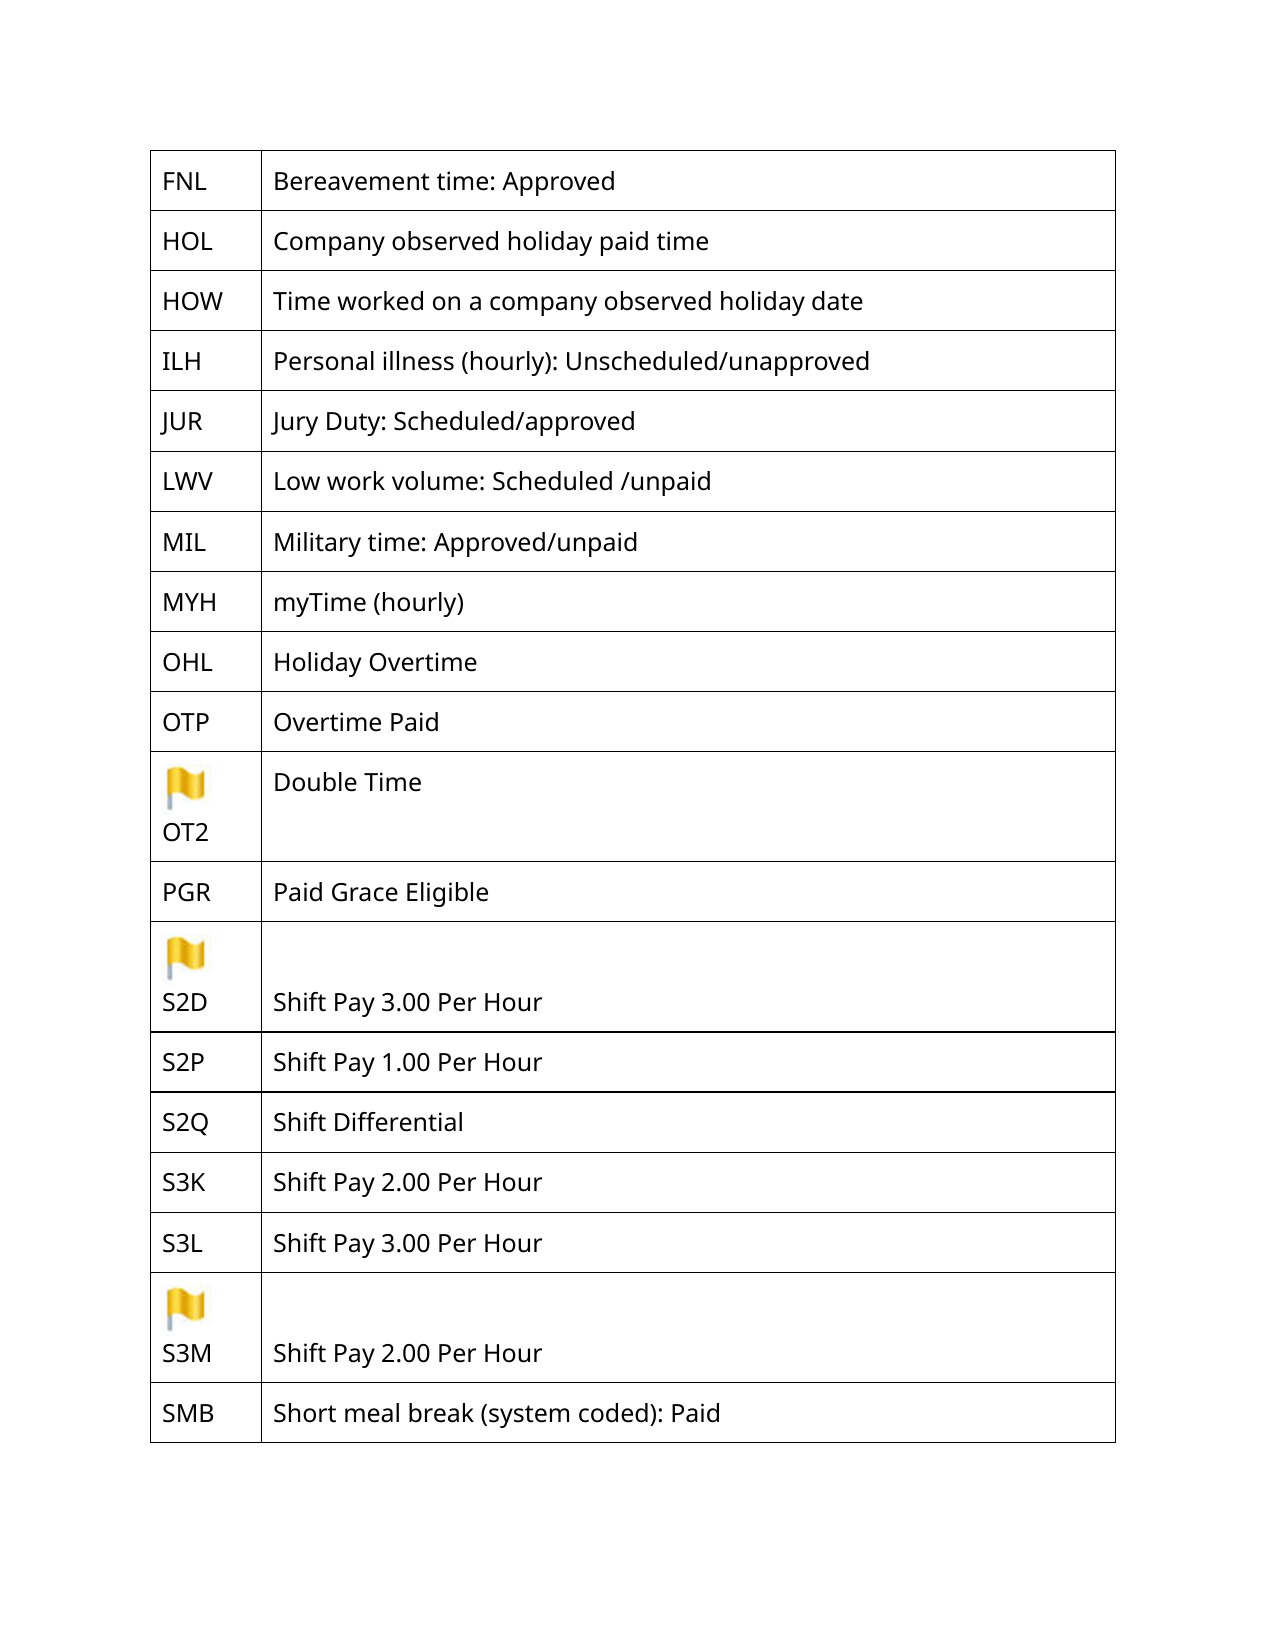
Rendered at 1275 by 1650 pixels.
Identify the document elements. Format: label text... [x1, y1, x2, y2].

table_cell S2P [151, 1033, 261, 1091]
table_cell OT2 [151, 752, 261, 861]
table_cell Shift Pay 3.00 Per Hour [262, 922, 1115, 1031]
table_cell OTP [151, 692, 261, 751]
table_cell Shift Differential [262, 1093, 1115, 1152]
table_cell Overtime Paid [262, 692, 1115, 751]
table_cell HOW [151, 271, 261, 330]
table_cell Low work volume: Scheduled /unpaid [262, 452, 1115, 511]
table_cell S3L [151, 1213, 261, 1272]
table_cell JUR [151, 391, 261, 451]
picture [161, 1285, 212, 1336]
table_cell PGR [151, 862, 261, 921]
table_cell Shift Pay 3.00 Per Hour [262, 1213, 1115, 1272]
table_cell myTime (hourly) [262, 572, 1115, 631]
table_cell MYH [151, 572, 261, 631]
table_cell Shift Pay 2.00 Per Hour [262, 1153, 1115, 1212]
table_cell Company observed holiday paid time [262, 211, 1115, 270]
table_cell MIL [151, 512, 261, 571]
table_cell Holiday Overtime [262, 632, 1115, 691]
table_cell Paid Grace Eligible [262, 862, 1115, 921]
picture [161, 934, 212, 985]
table_cell HOL [151, 211, 261, 270]
table_cell Double Time [262, 752, 1115, 861]
table_cell Shift Pay 2.00 Per Hour [262, 1273, 1115, 1382]
table_cell FNL [151, 151, 261, 210]
table_cell S3K [151, 1153, 261, 1212]
table_cell Military time: Approved/unpaid [262, 512, 1115, 571]
table_cell Shift Pay 1.00 Per Hour [262, 1033, 1115, 1091]
table_cell Personal illness (hourly): Unscheduled/unapproved [262, 331, 1115, 390]
table_cell Time worked on a company observed holiday date [262, 271, 1115, 330]
table_cell S3M [151, 1273, 261, 1382]
table_cell Short meal break (system coded): Paid [262, 1383, 1115, 1442]
picture [161, 764, 212, 815]
table_cell Bereavement time: Approved [262, 151, 1115, 210]
table_cell S2D [151, 922, 261, 1031]
table_cell LWV [151, 452, 261, 511]
table_cell ILH [151, 331, 261, 390]
table_cell SMB [151, 1383, 261, 1442]
table_cell Jury Duty: Scheduled/approved [262, 391, 1115, 451]
table_cell OHL [151, 632, 261, 691]
table_cell S2Q [151, 1093, 261, 1152]
